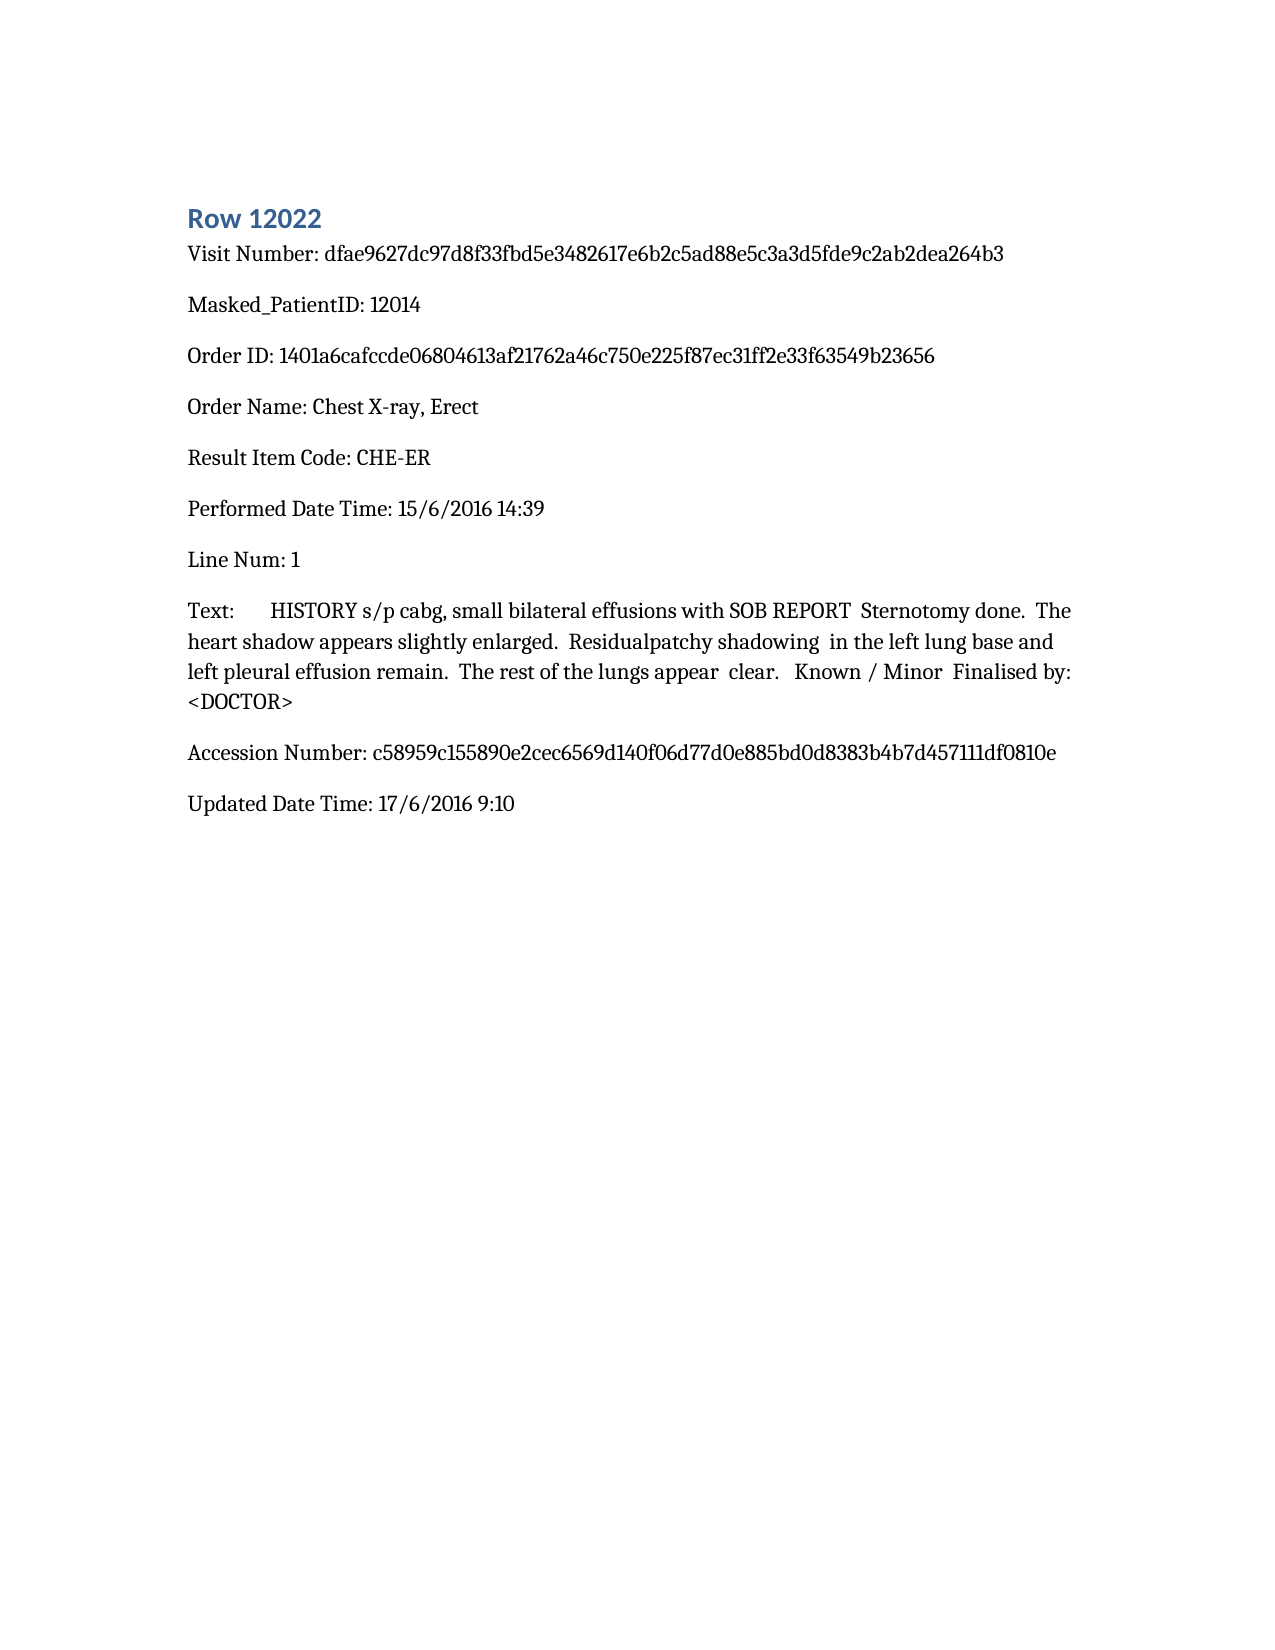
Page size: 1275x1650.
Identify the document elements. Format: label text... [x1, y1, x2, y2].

text Order ID: 1401a6cafccde06804613af21762a46c750e225f87ec31ff2e33f63549b23656 [187, 343, 1087, 369]
text Line Num: 1 [187, 547, 1087, 573]
text Result Item Code: CHE-ER [187, 445, 1087, 471]
text Accession Number: c58959c155890e2cec6569d140f06d77d0e885bd0d8383b4b7d457111df0810e [187, 740, 1087, 766]
text Order Name: Chest X-ray, Erect [187, 394, 1087, 420]
text Updated Date Time: 17/6/2016 9:10 [187, 791, 1087, 817]
text Visit Number: dfae9627dc97d8f33fbd5e3482617e6b2c5ad88e5c3a3d5fde9c2ab2dea264b3 [187, 241, 1087, 267]
text Text: HISTORY s/p cabg, small bilateral effusions with SOB REPORT Sternotomy done. The heart shadow appears slightly enlarged. Residualpatchy shadowing in the left lung base and left pleural effusion remain. The rest of the lungs appear clear. Known / Minor Finalised by: <DOCTOR> [187, 598, 1087, 715]
text Performed Date Time: 15/6/2016 14:39 [187, 496, 1087, 522]
subtitle Row 12022 [187, 200, 1087, 236]
text Masked_PatientID: 12014 [187, 292, 1087, 318]
